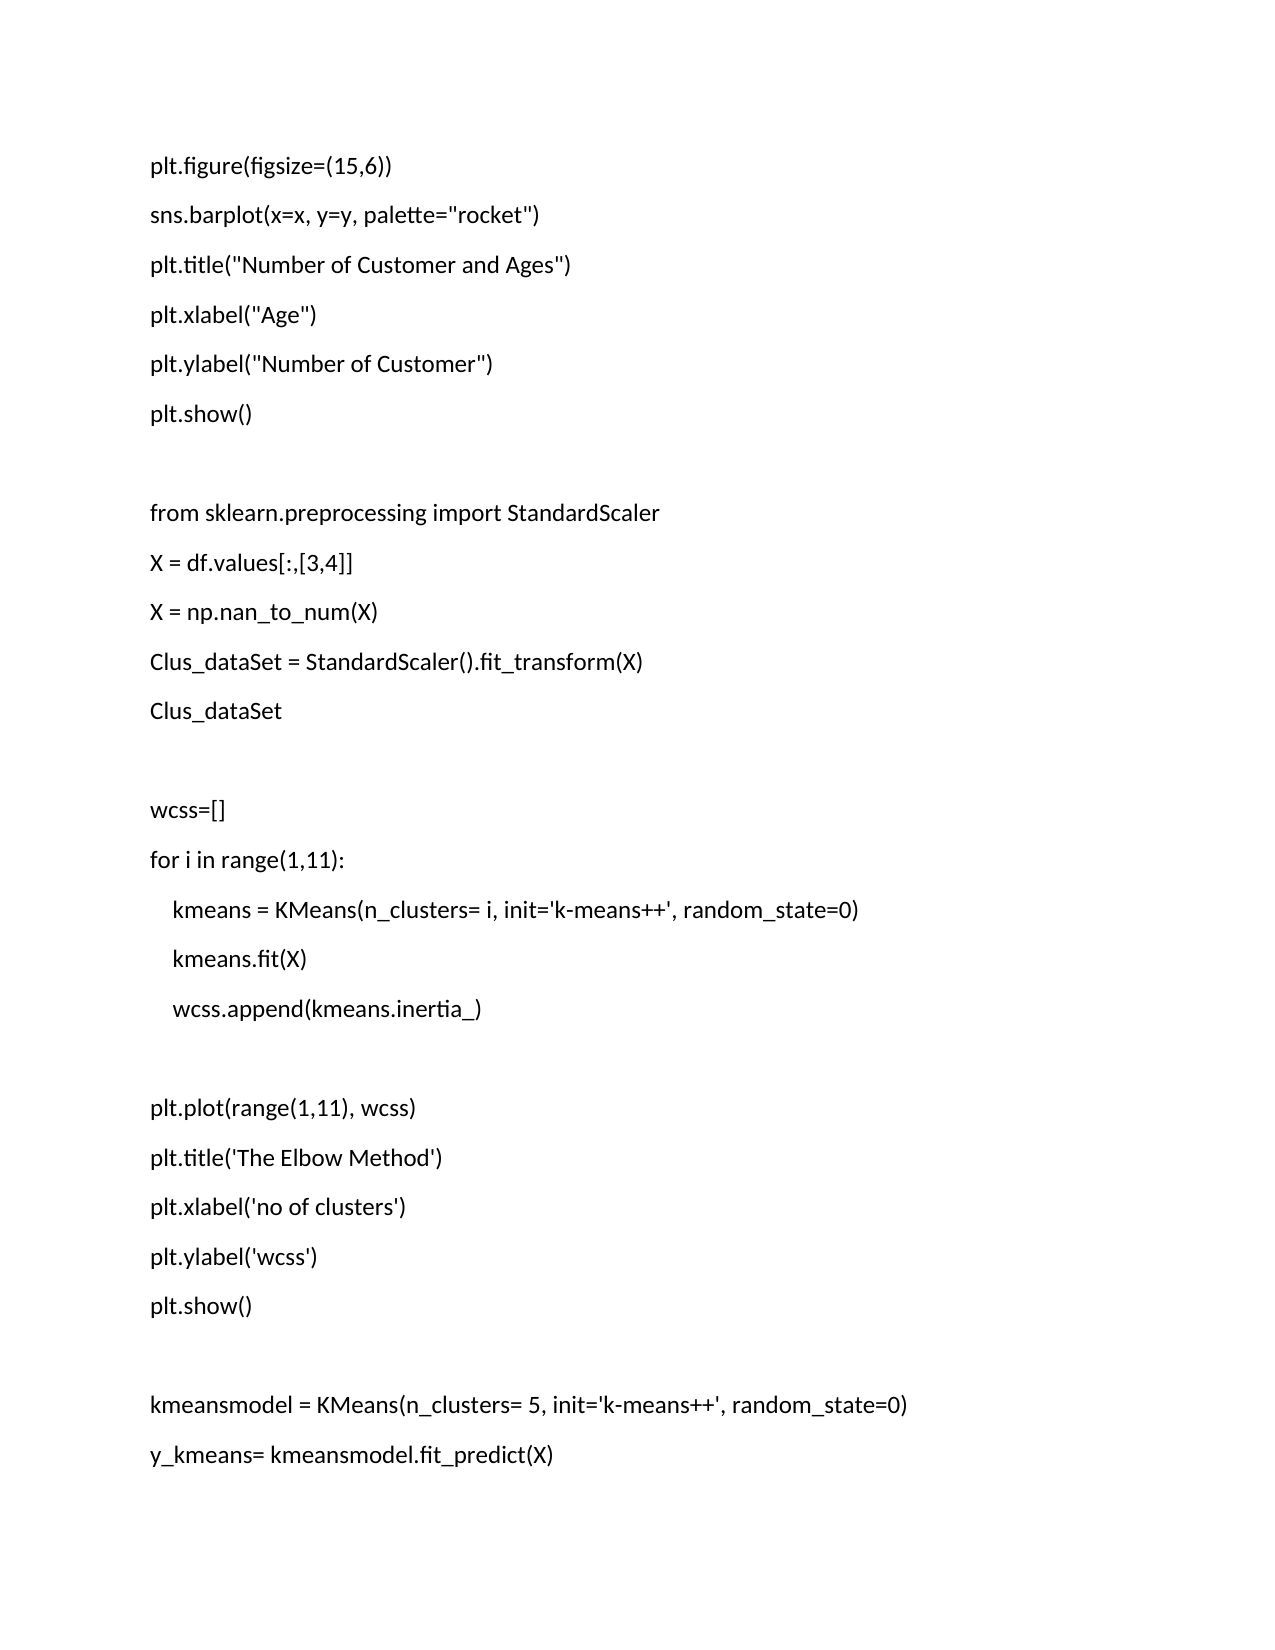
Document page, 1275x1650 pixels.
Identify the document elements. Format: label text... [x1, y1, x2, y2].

text plt.show() [150, 1290, 1125, 1321]
text kmeans.fit(X) [150, 943, 1125, 974]
text plt.plot(range(1,11), wcss) [150, 1092, 1125, 1123]
text wcss.append(kmeans.inertia_) [150, 993, 1125, 1023]
text plt.xlabel('no of clusters') [150, 1191, 1125, 1222]
text sns.barplot(x=x, y=y, palette="rocket") [150, 199, 1125, 230]
text Clus_dataSet [150, 695, 1125, 726]
text plt.title('The Elbow Method') [150, 1142, 1125, 1172]
text kmeans = KMeans(n_clusters= i, init='k-means++', random_state=0) [150, 894, 1125, 924]
text X = np.nan_to_num(X) [150, 596, 1125, 627]
text y_kmeans= kmeansmodel.fit_predict(X) [150, 1439, 1125, 1470]
text for i in range(1,11): [150, 844, 1125, 875]
text X = df.values[:,[3,4]] [150, 547, 1125, 577]
text plt.figure(figsize=(15,6)) [150, 150, 1125, 181]
text wcss=[] [150, 794, 1125, 825]
text kmeansmodel = KMeans(n_clusters= 5, init='k-means++', random_state=0) [150, 1389, 1125, 1420]
text Clus_dataSet = StandardScaler().fit_transform(X) [150, 646, 1125, 676]
text plt.xlabel("Age") [150, 299, 1125, 329]
text plt.ylabel('wcss') [150, 1241, 1125, 1271]
text plt.ylabel("Number of Customer") [150, 348, 1125, 379]
text plt.show() [150, 398, 1125, 428]
text plt.title("Number of Customer and Ages") [150, 249, 1125, 280]
text from sklearn.preprocessing import StandardScaler [150, 497, 1125, 528]
